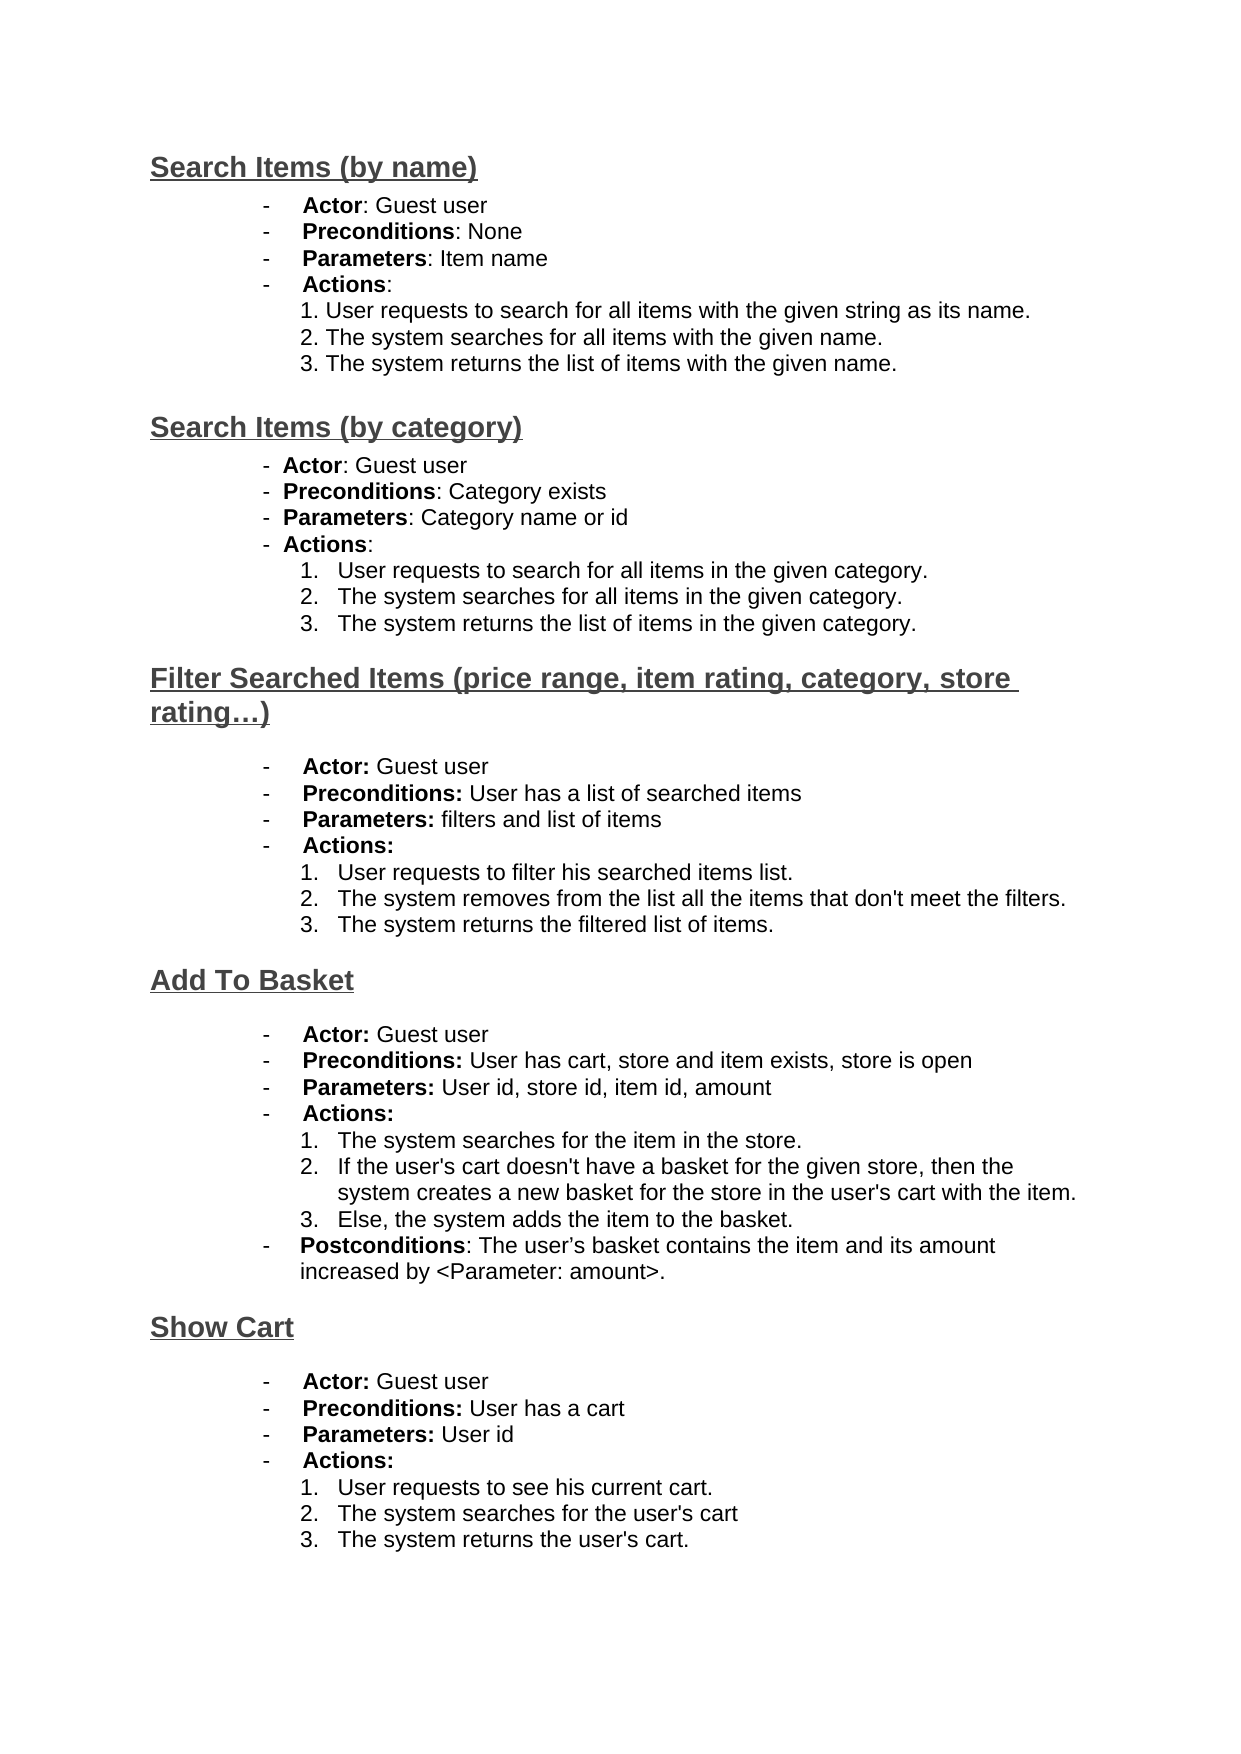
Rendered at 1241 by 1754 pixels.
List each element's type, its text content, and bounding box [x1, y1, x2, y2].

list Postconditions: The user’s basket contains the item and its amount increased by <Parameter: amount>. [262, 1232, 1090, 1285]
text - Actions: [262, 531, 1090, 557]
text - Actor: Guest user [262, 753, 1090, 779]
text 1. User requests to search for all items with the given string as its name. [300, 297, 1090, 324]
text - Actions: [262, 1447, 1090, 1474]
subtitle Show Cart [150, 1310, 1090, 1343]
text - Preconditions: User has cart, store and item exists, store is open [262, 1047, 1090, 1074]
text - Actions: [262, 271, 1090, 297]
text 2. The system searches for the user's cart [300, 1500, 1090, 1526]
text 3. The system returns the list of items in the given category. [300, 610, 1090, 636]
text 2. The system removes from the list all the items that don't meet the filters. [300, 885, 1090, 911]
subtitle Add To Basket [150, 963, 1090, 996]
text - Actions: [262, 1100, 1090, 1127]
text - Actor: Guest user [262, 1368, 1090, 1394]
text 2. The system searches for all items with the given name. [300, 324, 1090, 350]
text - Preconditions: User has a cart [262, 1394, 1090, 1421]
text 1. The system searches for the item in the store. [300, 1127, 1090, 1153]
text - Preconditions: User has a list of searched items [262, 779, 1090, 806]
text 1. User requests to search for all items in the given category. [300, 557, 1090, 583]
text - Parameters: User id, store id, item id, amount [262, 1074, 1090, 1100]
text 3. Else, the system adds the item to the basket. [300, 1206, 1090, 1232]
text - Actions: [262, 832, 1090, 858]
text - Preconditions: Category exists [262, 478, 1090, 504]
text 3. The system returns the filtered list of items. [300, 911, 1090, 938]
text 1. User requests to see his current cart. [300, 1474, 1090, 1500]
text - Preconditions: None [262, 218, 1090, 244]
text - Actor: Guest user [262, 452, 1090, 478]
text - Parameters: Category name or id [262, 504, 1090, 531]
subtitle Search Items (by name) [150, 150, 1090, 183]
text - Parameters: User id [262, 1421, 1090, 1447]
text - Actor: Guest user [262, 1021, 1090, 1047]
text - Parameters: filters and list of items [262, 806, 1090, 832]
subtitle Filter Searched Items (price range, item rating, category, store rating…) [150, 661, 1090, 728]
text 1. User requests to filter his searched items list. [300, 858, 1090, 885]
text 3. The system returns the user's cart. [300, 1526, 1090, 1553]
text 2. The system searches for all items in the given category. [300, 583, 1090, 610]
subtitle Search Items (by category) [150, 410, 1090, 443]
text - Parameters: Item name [262, 244, 1090, 271]
text - Actor: Guest user [262, 192, 1090, 218]
text 3. The system returns the list of items with the given name. [300, 350, 1090, 376]
text 2. If the user's cart doesn't have a basket for the given store, then the system creates a new basket for the store in the user's cart with the item. [300, 1153, 1090, 1206]
